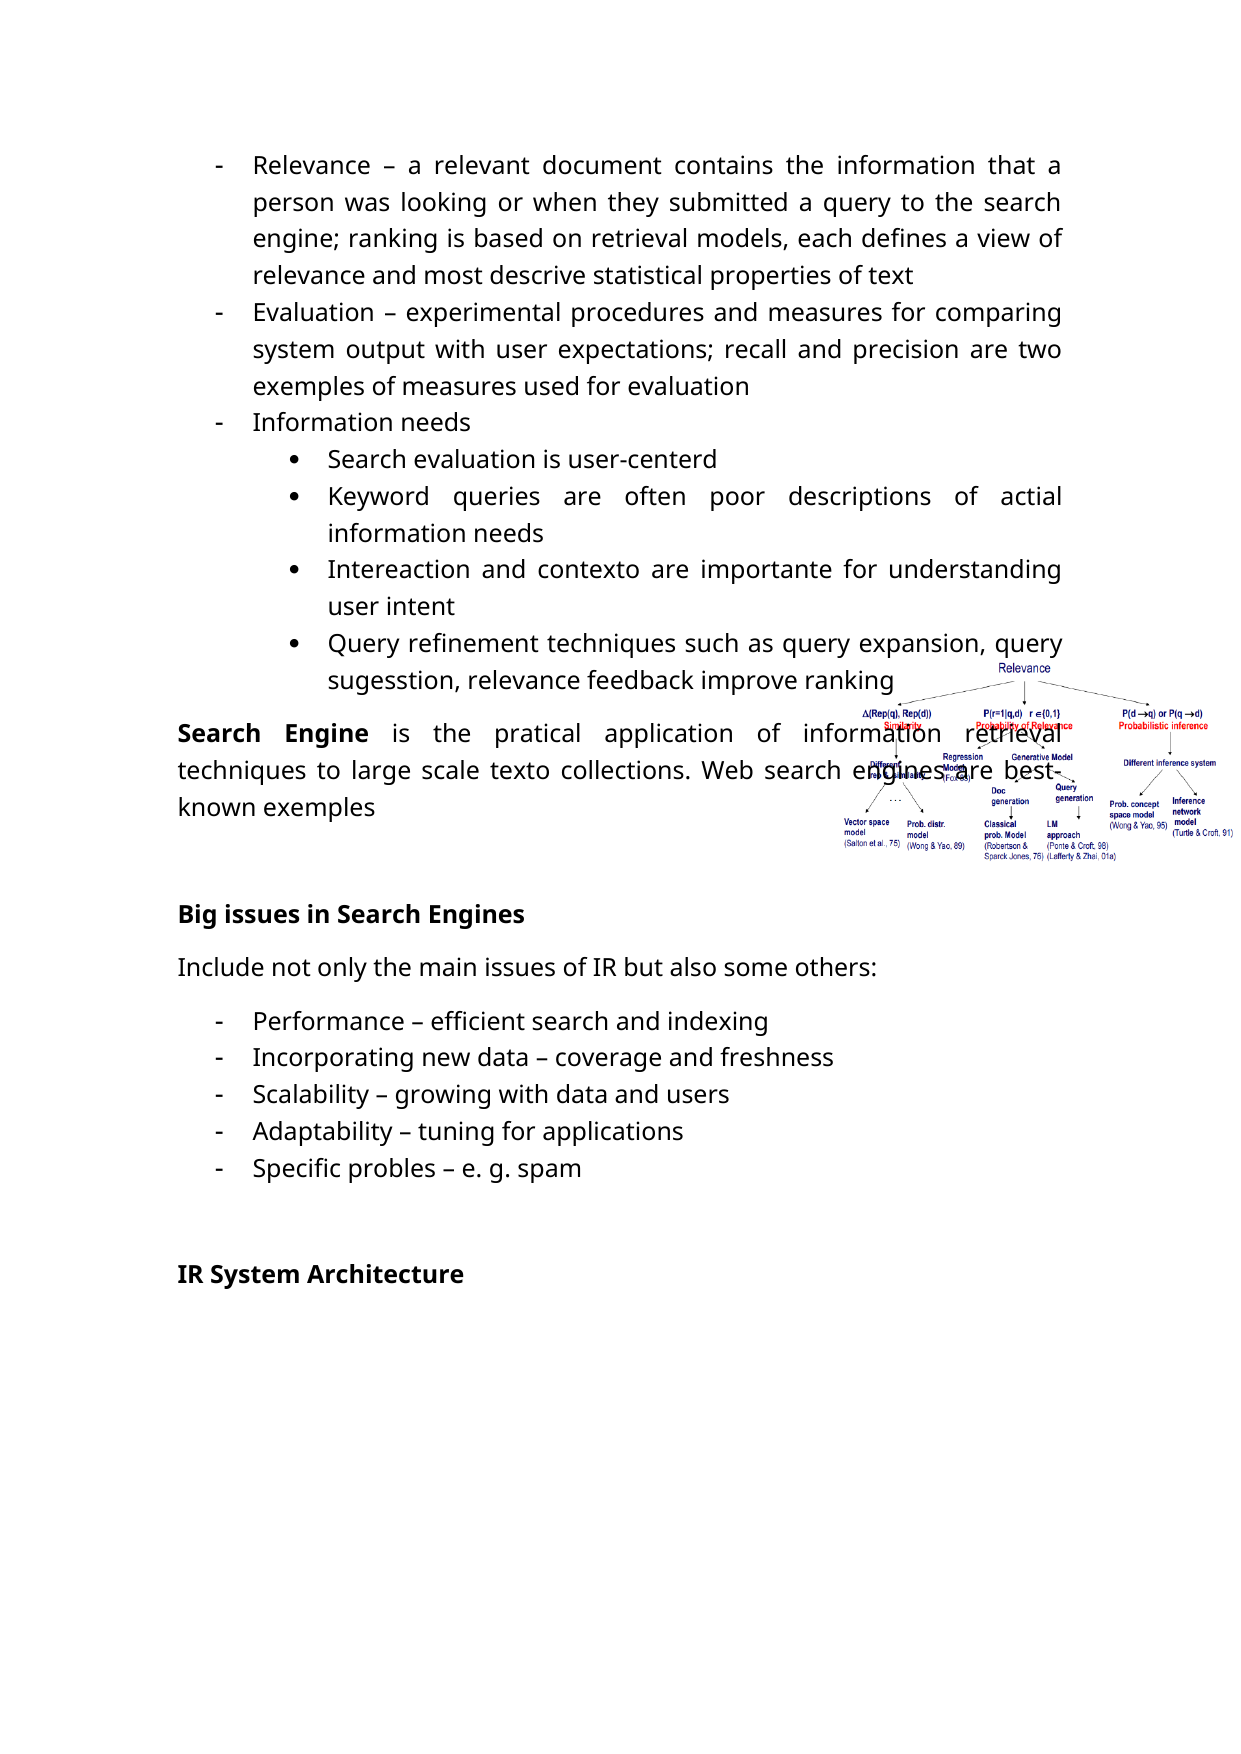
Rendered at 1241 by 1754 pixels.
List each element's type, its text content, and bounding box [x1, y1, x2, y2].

list Incorporating new data – coverage and freshness [215, 1040, 1063, 1074]
text Big issues in Search Engines [177, 896, 1063, 930]
list Scalability – growing with data and users [215, 1077, 1063, 1111]
picture [841, 660, 1235, 865]
text Search Engine is the pratical application of information retrieval techniques to large scale texto collections. Web search engines are best-known exemples [177, 716, 1063, 823]
list Relevance – a relevant document contains the information that a person was looking or when they submitted a query to the search engine; ranking is based on retrieval models, each defines a view of relevance and most descrive statistical properties of text [215, 148, 1063, 292]
list Performance – efficient search and indexing [215, 1003, 1063, 1037]
list Evaluation – experimental procedures and measures for comparing system output with user expectations; recall and precision are two exemples of measures used for evaluation [215, 295, 1063, 402]
list Intereaction and contexto are importante for understanding user intent [290, 552, 1063, 623]
list Search evaluation is user-centerd [290, 442, 1063, 476]
list Query refinement techniques such as query expansion, query sugesstion, relevance feedback improve ranking [290, 626, 1063, 696]
list Information needs [215, 405, 1063, 439]
text Include not only the main issues of IR but also some others: [177, 950, 1063, 984]
list Specific probles – e. g. spam [215, 1150, 1063, 1184]
list Keyword queries are often poor descriptions of actial information needs [290, 478, 1063, 549]
list Adaptability – tuning for applications [215, 1113, 1063, 1147]
text IR System Architecture [177, 1257, 1063, 1291]
